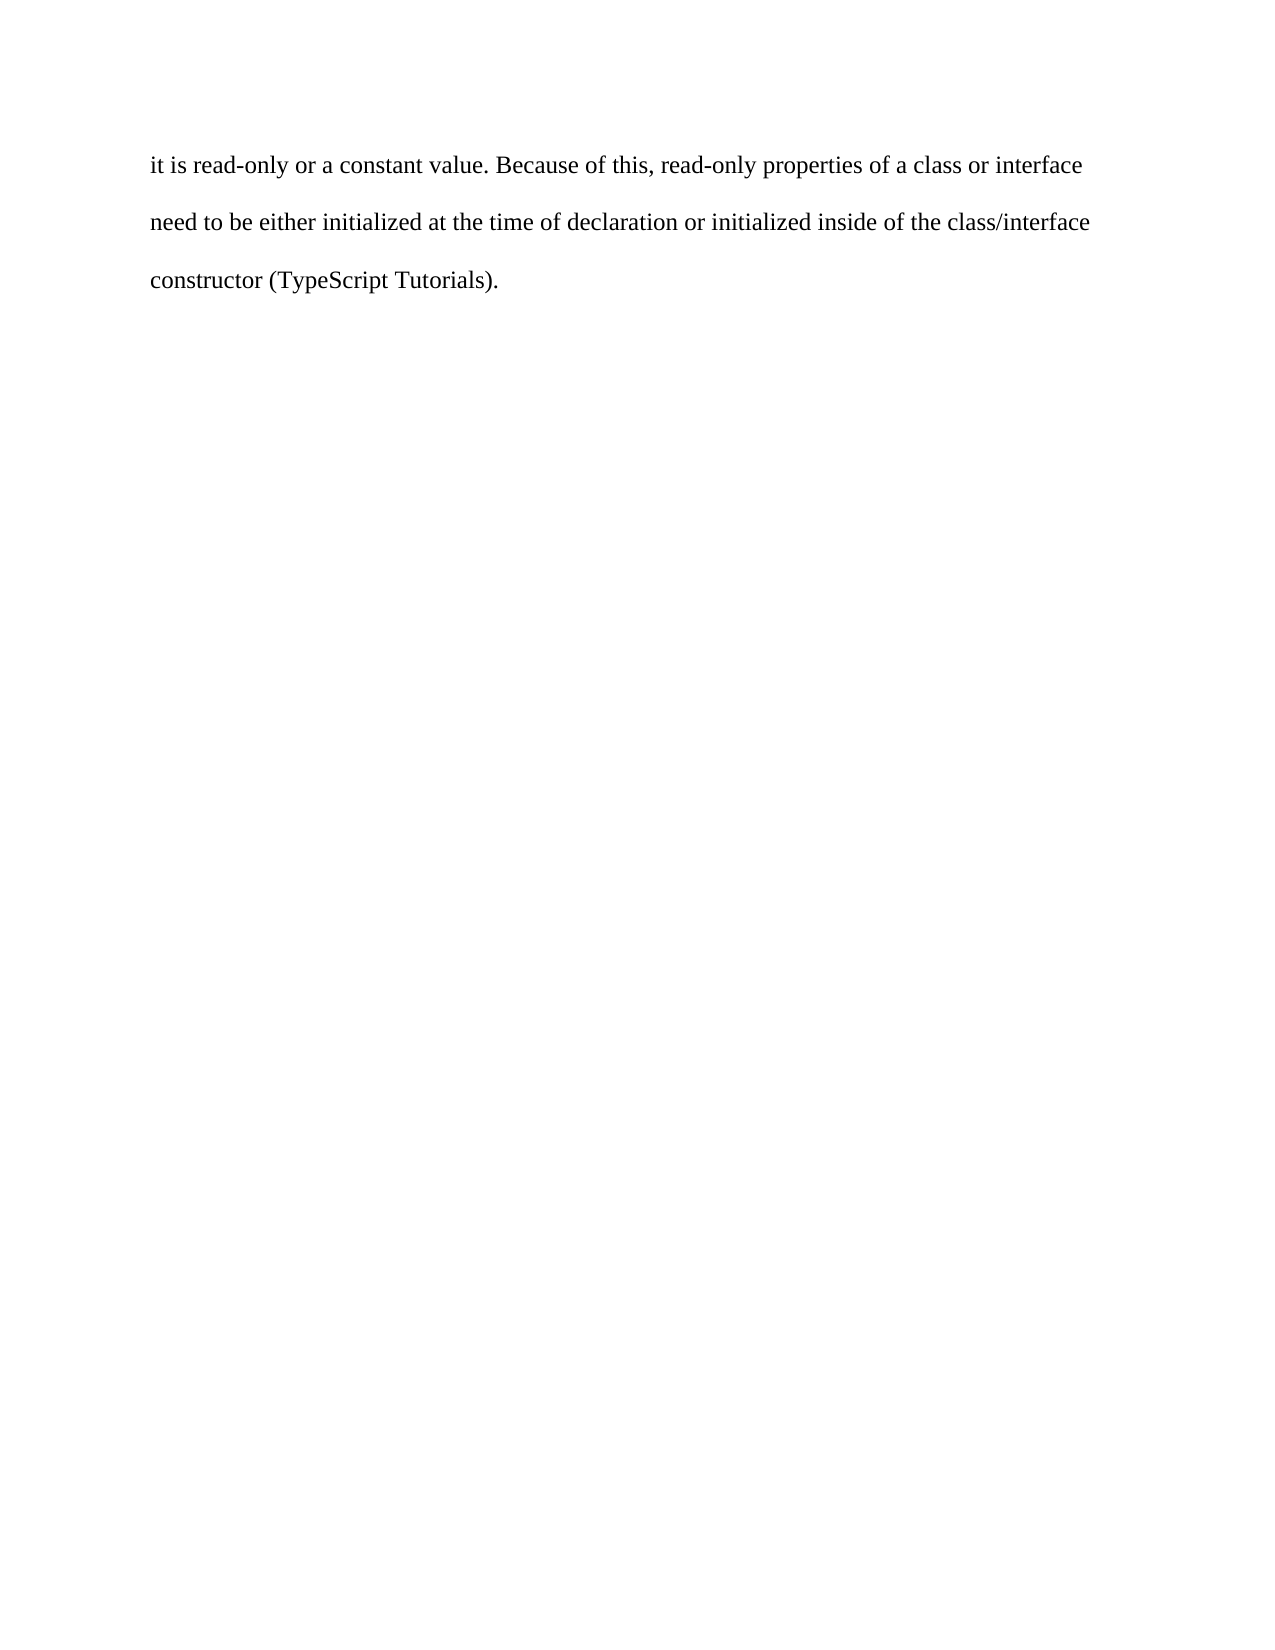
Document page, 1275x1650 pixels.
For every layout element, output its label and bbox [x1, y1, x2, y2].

text [150, 150, 1125, 294]
